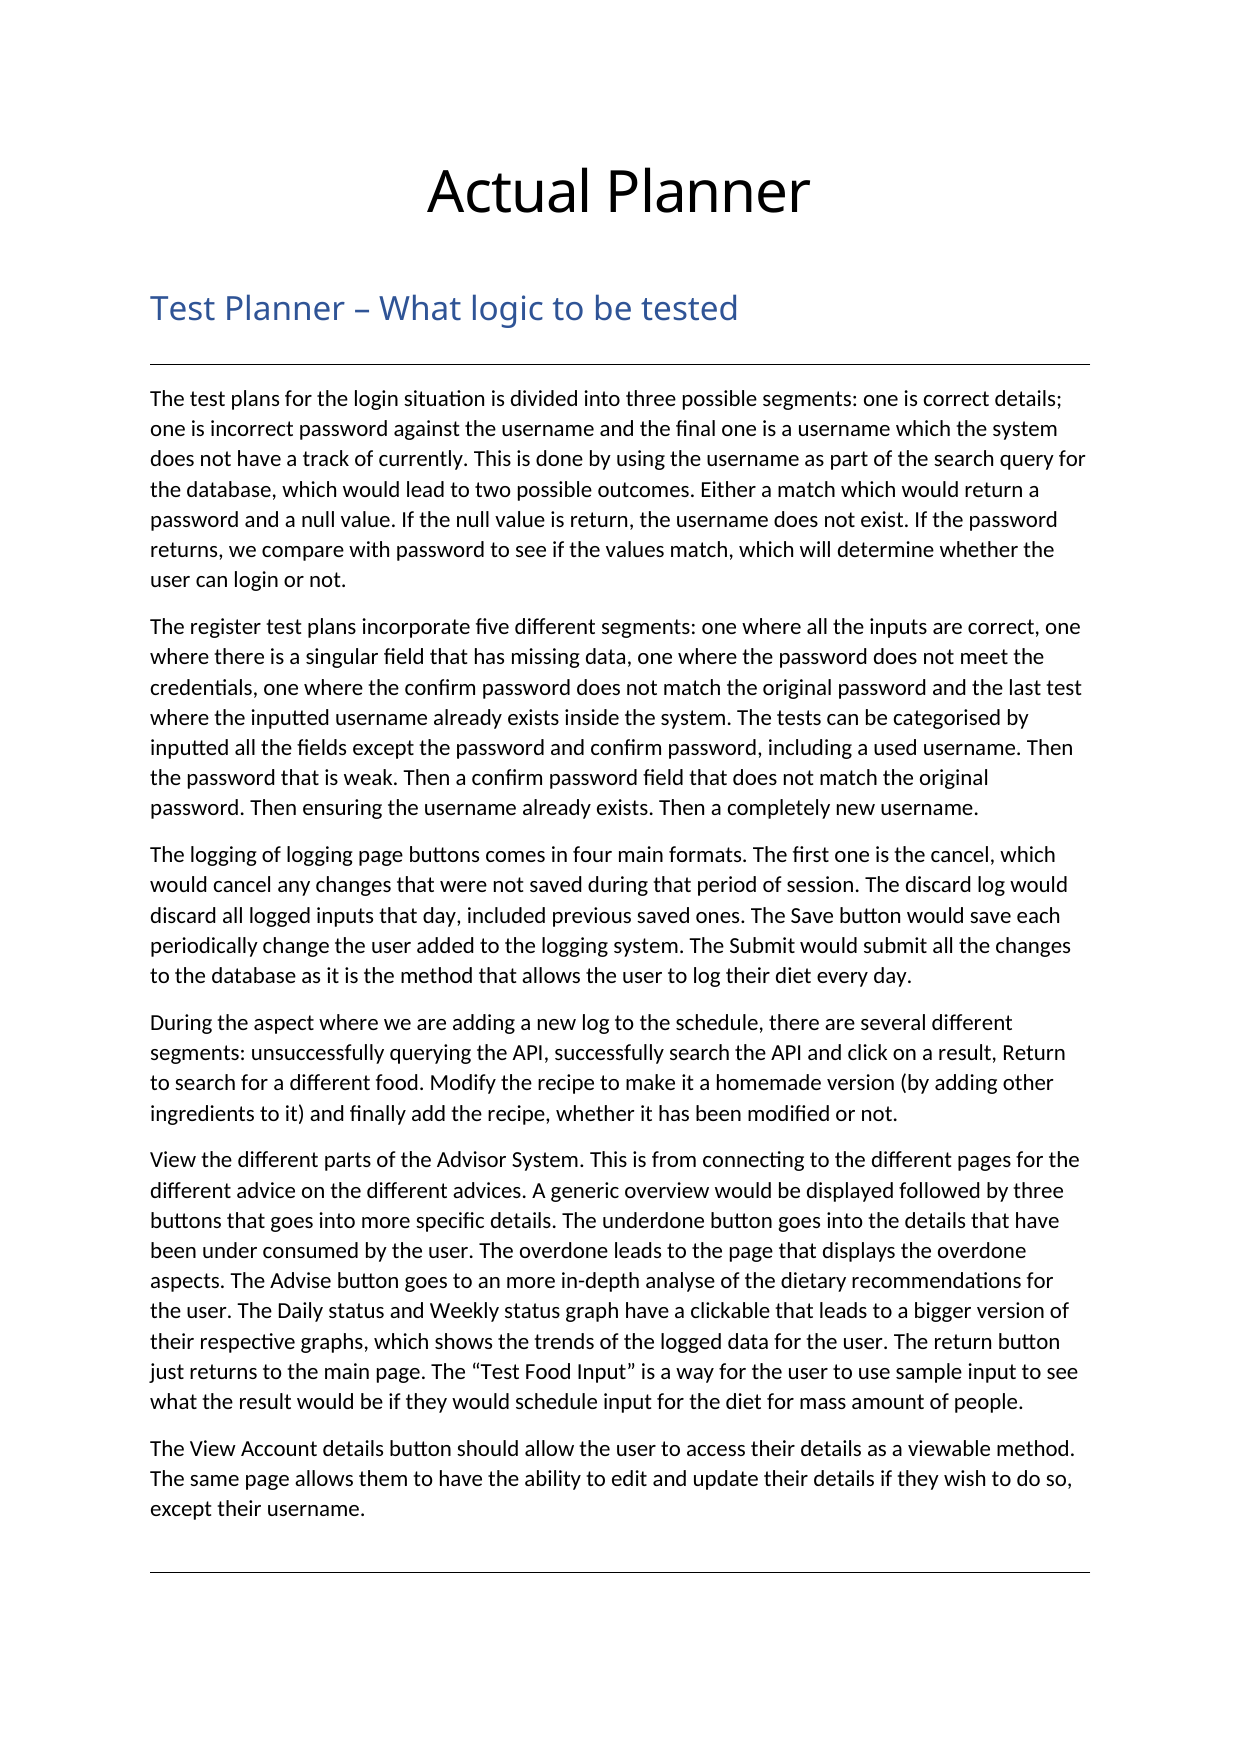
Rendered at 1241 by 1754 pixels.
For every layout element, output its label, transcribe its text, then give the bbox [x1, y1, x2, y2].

text The register test plans incorporate five different segments: one where all the inputs are correct, one where there is a singular field that has missing data, one where the password does not meet the credentials, one where the confirm password does not match the original password and the last test where the inputted username already exists inside the system. The tests can be categorised by inputted all the fields except the password and confirm password, including a used username. Then the password that is weak. Then a confirm password field that does not match the original password. Then ensuring the username already exists. Then a completely new username. [150, 612, 1090, 822]
text The logging of logging page buttons comes in four main formats. The first one is the cancel, which would cancel any changes that were not saved during that period of session. The discard log would discard all logged inputs that day, included previous saved ones. The Save button would save each periodically change the user added to the logging system. The Submit would submit all the changes to the database as it is the method that allows the user to log their diet every day. [150, 840, 1090, 989]
text The View Account details button should allow the user to access their details as a viewable method. The same page allows them to have the ability to edit and update their details if they wish to do so, except their username. [150, 1434, 1090, 1523]
text View the different parts of the Advisor System. This is from connecting to the different pages for the different advice on the different advices. A generic overview would be displayed followed by three buttons that goes into more specific details. The underdone button goes into the details that have been under consumed by the user. The overdone leads to the page that displays the overdone aspects. The Advise button goes to an more in-depth analyse of the dietary recommendations for the user. The Daily status and Weekly status graph have a clickable that leads to a bigger version of their respective graphs, which shows the trends of the logged data for the user. The return button just returns to the main page. The “Test Food Input” is a way for the user to use sample input to see what the result would be if they would schedule input for the diet for mass amount of people. [150, 1146, 1090, 1415]
subtitle Test Planner – What logic to be tested [150, 285, 1090, 330]
title Actual Planner [150, 150, 1090, 229]
text During the aspect where we are adding a new log to the schedule, there are several different segments: unsuccessfully querying the API, successfully search the API and click on a result, Return to search for a different food. Modify the recipe to make it a homemade version (by adding other ingredients to it) and finally add the recipe, whether it has been modified or not. [150, 1008, 1090, 1127]
text The test plans for the login situation is divided into three possible segments: one is correct details; one is incorrect password against the username and the final one is a username which the system does not have a track of currently. This is done by using the username as part of the search query for the database, which would lead to two possible outcomes. Either a match which would return a password and a null value. If the null value is return, the username does not exist. If the password returns, we compare with password to see if the values match, which will determine whether the user can login or not. [150, 384, 1090, 593]
